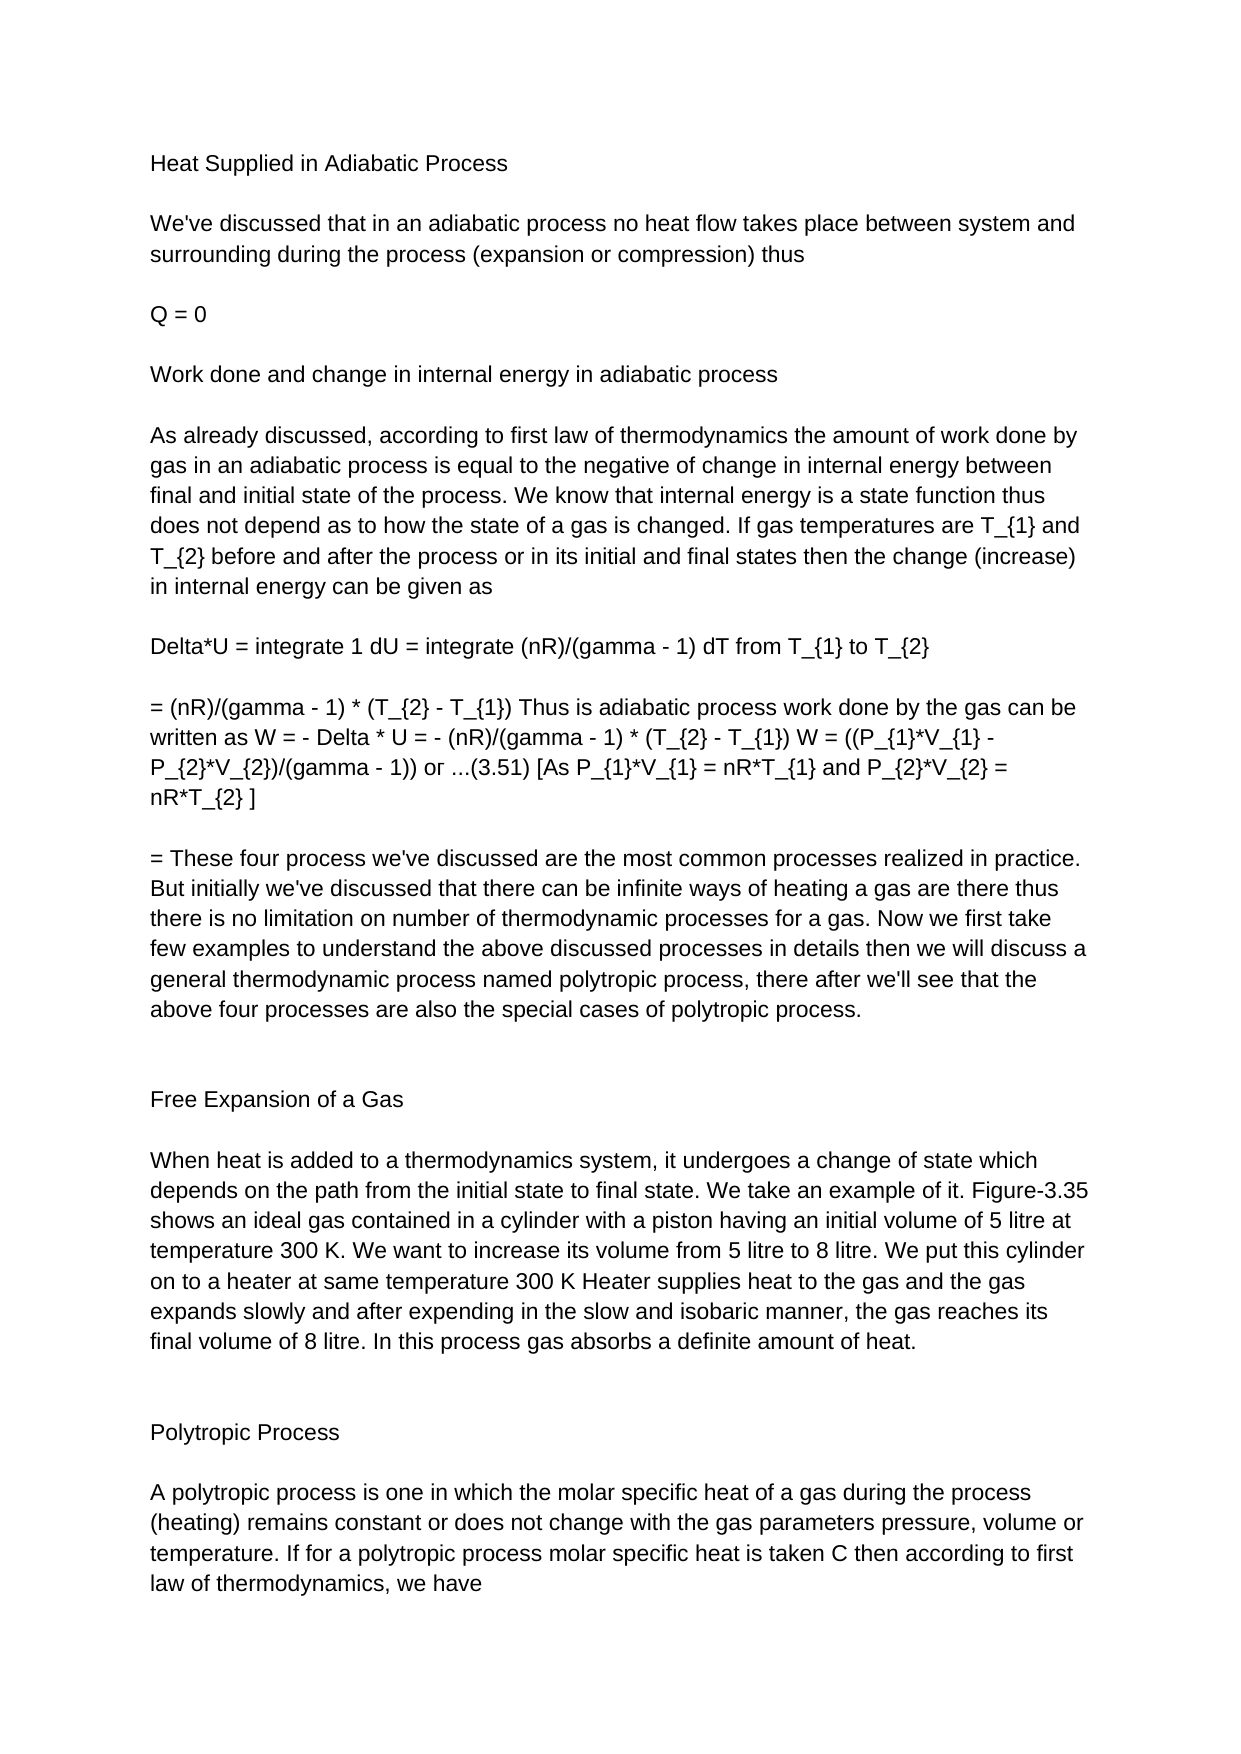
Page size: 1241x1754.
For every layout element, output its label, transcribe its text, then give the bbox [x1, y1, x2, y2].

text Heat Supplied in Adiabatic Process [150, 150, 1090, 176]
text = (nR)/(gamma - 1) * (T_{2} - T_{1}) Thus is adiabatic process work done by the gas can be written as W = - Delta * U = - (nR)/(gamma - 1) * (T_{2} - T_{1}) W = ((P_{1}*V_{1} - P_{2}*V_{2})/(gamma - 1)) ог ...(3.51) [As P_{1}*V_{1} = nR*T_{1} and P_{2}*V_{2} = nR*T_{2} ] [150, 694, 1090, 811]
text We've discussed that in an adiabatic process no heat flow takes place between system and surrounding during the process (expansion or compression) thus [150, 210, 1090, 267]
text = These four process we've discussed are the most common processes realized in practice. But initially we've discussed that there can be infinite ways of heating a gas are there thus there is no limitation on number of thermodynamic processes for a gas. Now we first take few examples to understand the above discussed processes in details then we will discuss a [150, 845, 1090, 962]
text A polytropic process is one in which the molar specific heat of a gas during the process (heating) remains constant or does not change with the gas parameters pressure, volume or temperature. If for a polytropic process molar specific heat is taken C then according to first law of thermodynamics, we have [150, 1479, 1090, 1596]
text Work done and change in internal energy in adiabatic process [150, 361, 1090, 388]
text Q = 0 [150, 301, 1090, 327]
text When heat is added to a thermodynamics system, it undergoes a change of state which depends on the path from the initial state to final state. We take an example of it. Figure-3.35 shows an ideal gas contained in a cylinder with a piston having an initial volume of 5 litre at temperature 300 K. We want to increase its volume from 5 litre to 8 litre. We put this cylinder on to a heater at same temperature 300 K Heater supplies heat to the gas and the gas expands slowly and after expending in the slow and isobaric manner, the gas reaches its final volume of 8 litre. In this process gas absorbs a definite amount of heat. [150, 1147, 1090, 1354]
text Polytropic Process [150, 1419, 1090, 1445]
text general thermodynamic process named polytropic process, there after we'll see that the above four processes are also the special cases of polytropic process. [150, 966, 1090, 1022]
text Delta*U = integrate 1 dU = integrate (nR)/(gamma - 1) dT from T_{1} to T_{2} [150, 633, 1090, 660]
text As already discussed, according to first law of thermodynamics the amount of work done by gas in an adiabatic process is equal to the negative of change in internal energy between final and initial state of the process. We know that internal energy is a state function thus does not depend as to how the state of a gas is changed. If gas temperatures are T_{1} and T_{2} before and after the process or in its initial and final states then the change (increase) in internal energy can be given as [150, 422, 1090, 599]
text Free Expansion of a Gas [150, 1086, 1090, 1113]
